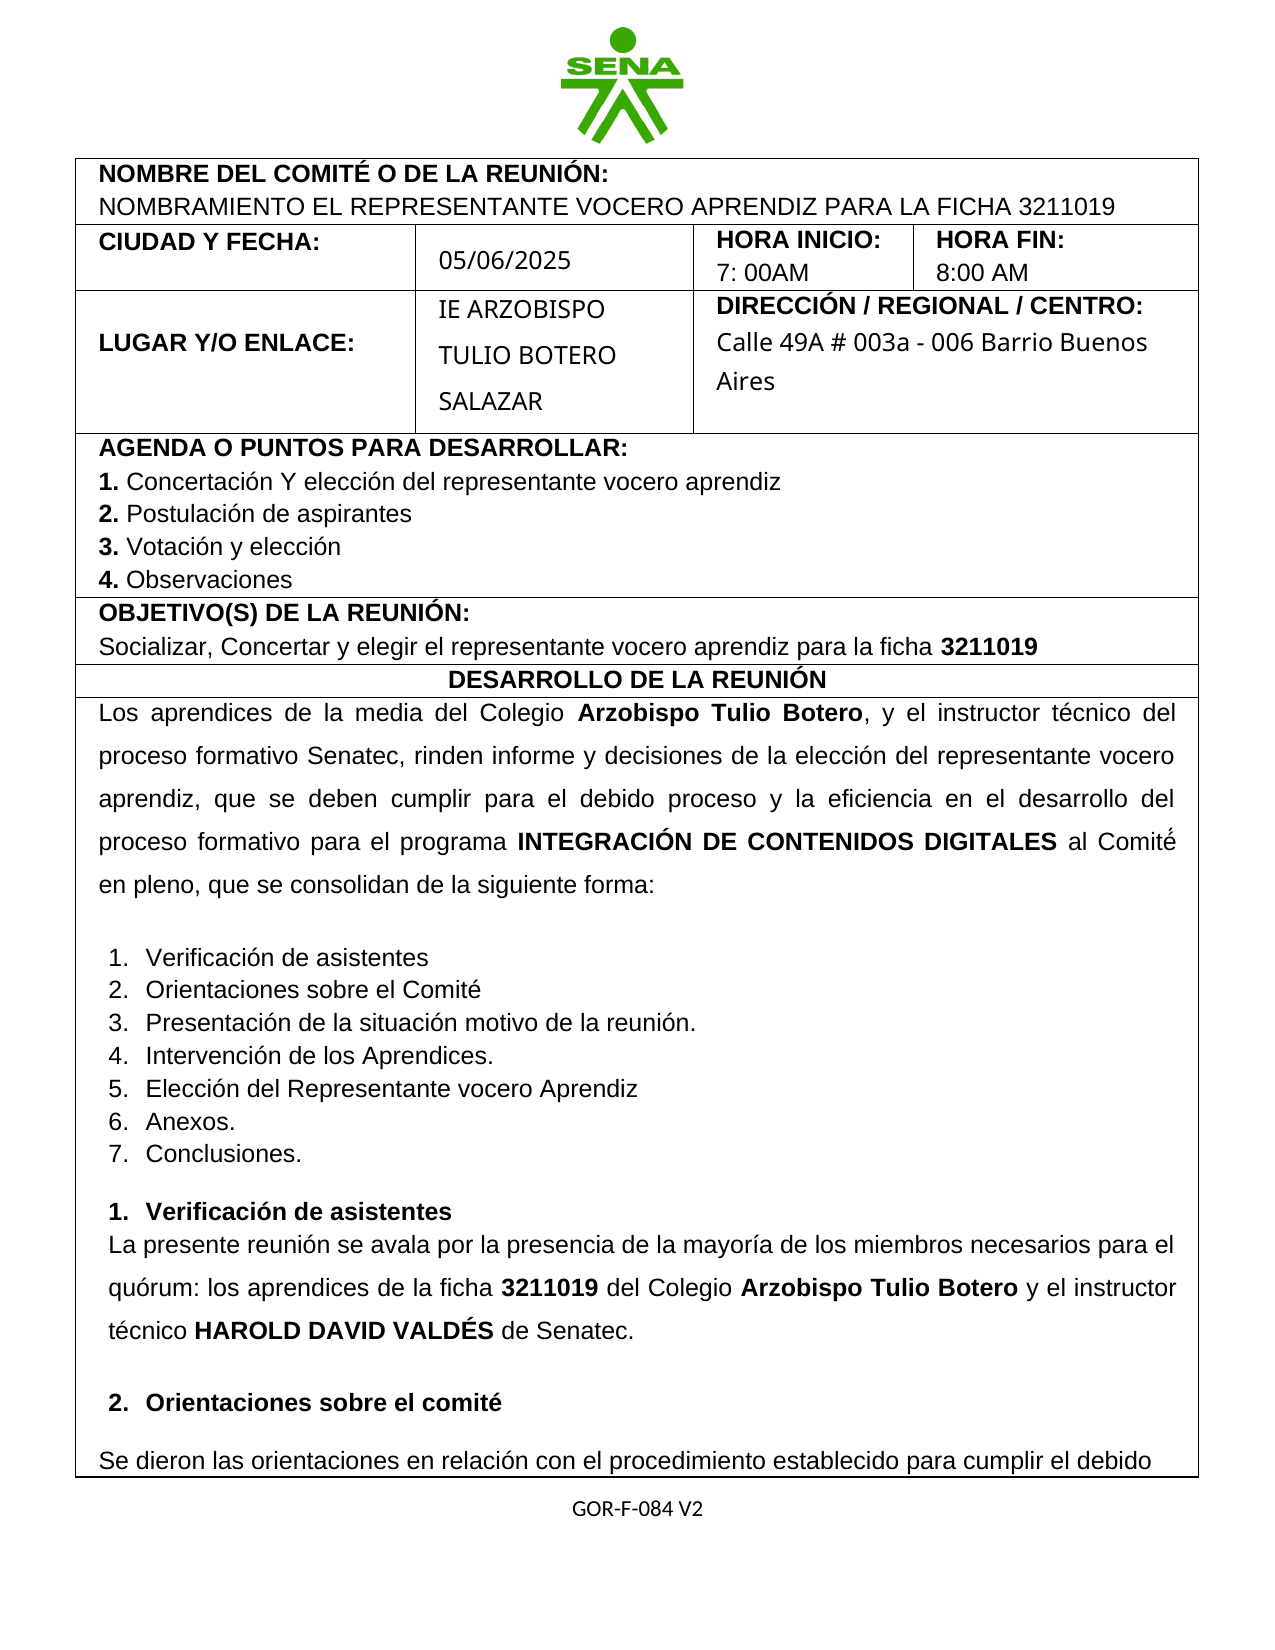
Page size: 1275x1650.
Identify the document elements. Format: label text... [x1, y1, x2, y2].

table_cell LUGAR Y/O ENLACE: [76, 291, 415, 432]
table_cell 05/06/2025 [416, 225, 693, 290]
table_cell AGENDA O PUNTOS PARA DESARROLLAR: Concertación Y elección del representante vocero aprendiz Postulación de aspirantes Votación y elección Observaciones [76, 434, 1198, 597]
table_cell OBJETIVO(S) DE LA REUNIÓN: Socializar, Concertar y elegir el representante vocero aprendiz para la ficha 3211019 [76, 598, 1198, 664]
table_cell IE ARZOBISPO TULIO BOTERO SALAZAR [416, 291, 693, 432]
table_cell CIUDAD Y FECHA: [76, 225, 415, 290]
table_cell DIRECCIÓN / REGIONAL / CENTRO: Calle 49A # 003a - 006 Barrio Buenos Aires [694, 291, 1198, 432]
table_cell DESARROLLO DE LA REUNIÓN [76, 665, 1198, 697]
table_cell HORA INICIO: 7: 00AM [694, 225, 913, 290]
picture [561, 27, 684, 144]
table_cell HORA FIN: 8:00 AM [914, 225, 1198, 290]
table_cell NOMBRE DEL COMITÉ O DE LA REUNIÓN: NOMBRAMIENTO EL REPRESENTANTE VOCERO APRENDIZ PARA LA FICHA 3211019 [76, 159, 1198, 224]
